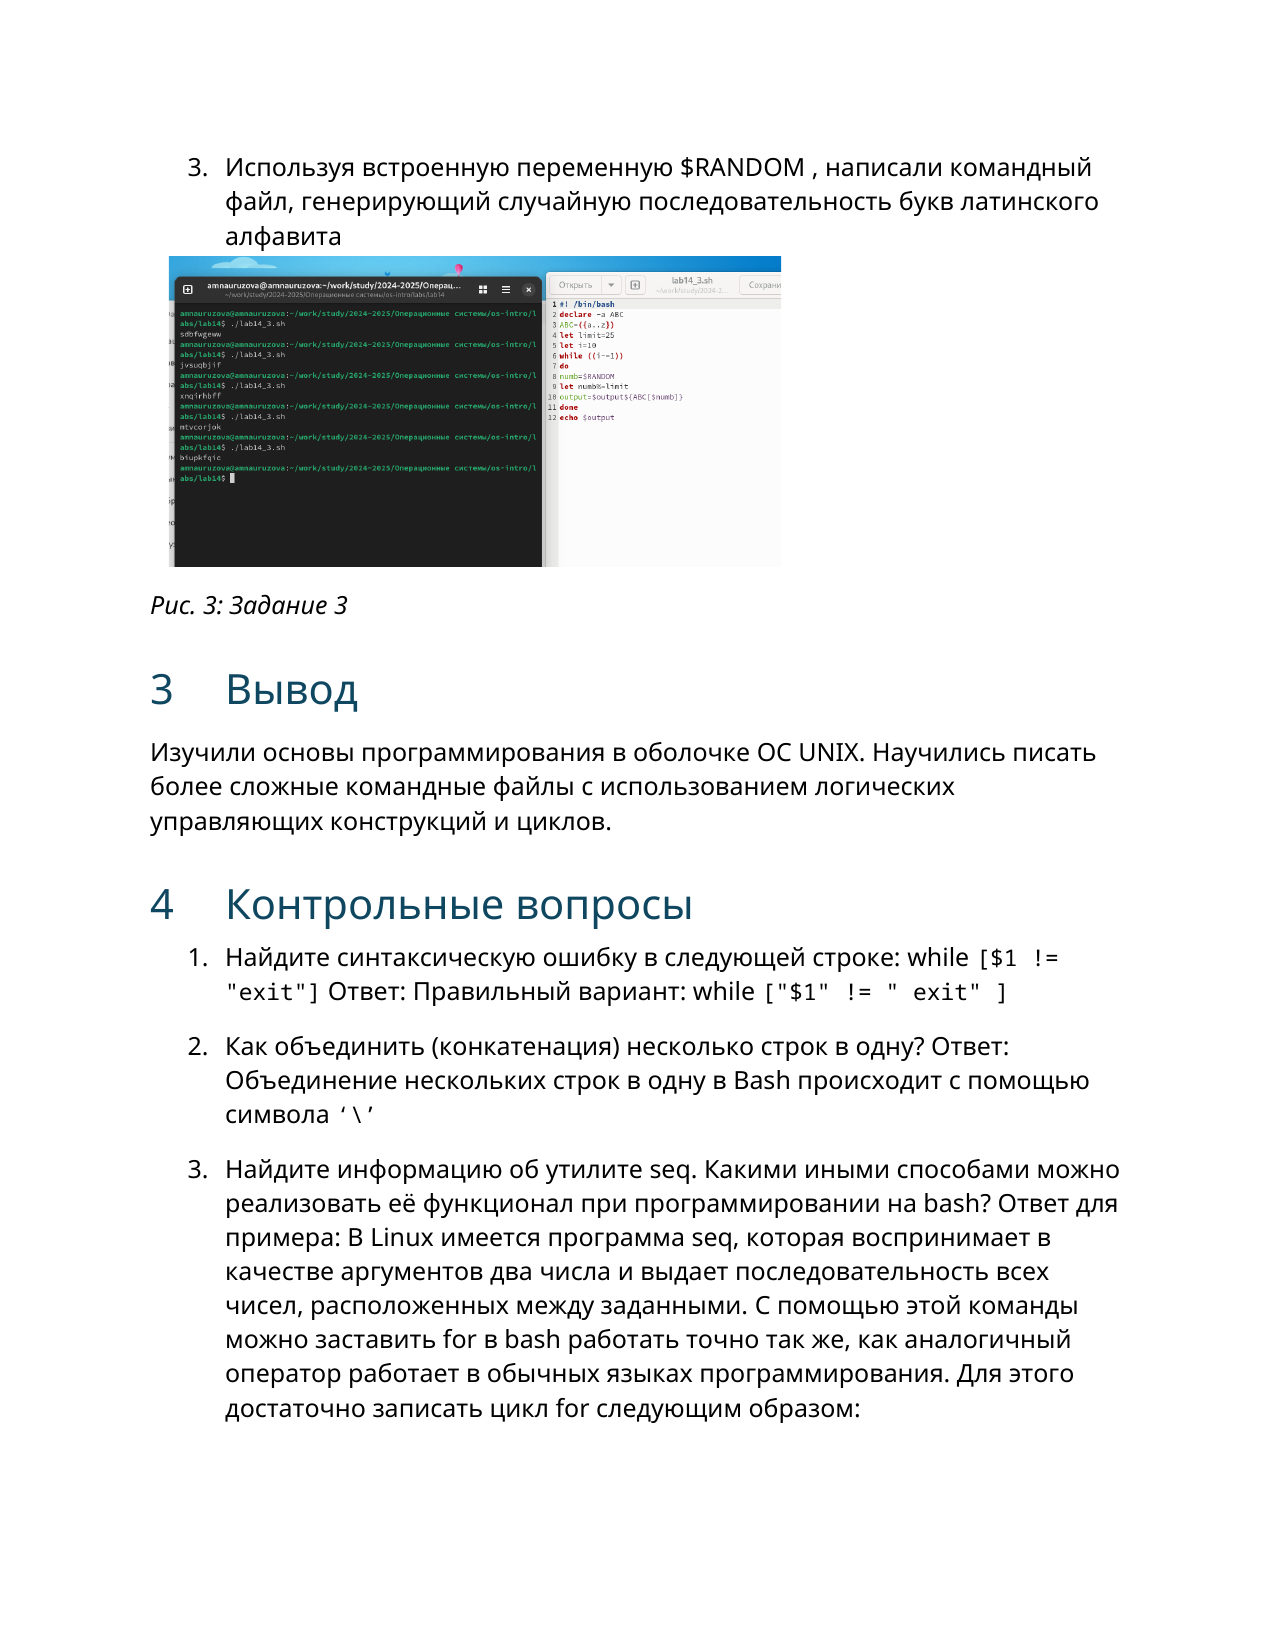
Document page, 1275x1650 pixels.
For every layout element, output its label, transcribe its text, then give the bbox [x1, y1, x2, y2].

subtitle 4 Контрольные вопросы [150, 875, 1125, 931]
list Найдите синтаксическую ошибку в следующей строке: while [$1 != "exit"] Ответ: Правильный вариант: while ["$1" != " exit" ] [187, 940, 1125, 1008]
picture [168, 256, 782, 567]
list Найдите информацию об утилите seq. Какими иными способами можно реализовать её функционал при программировании на bash? Ответ для примера: В Linux имеется программа seq, которая воспринимает в качестве аргументов два числа и выдает последовательность всех чисел, расположенных между заданными. С помощью этой команды можно заставить for в bash работать точно так же, как аналогичный оператор работает в обычных языках программирования. Для этого достаточно записать цикл for следующим образом: [187, 1152, 1125, 1424]
list Как объединить (конкатенация) несколько строк в одну? Ответ: Объединение нескольких строк в одну в Bash происходит с помощью символа ‘\’ [187, 1029, 1125, 1131]
list Используя встроенную переменную $RANDOM , написали командный файл, генерирующий случайную последовательность букв латинского алфавита [187, 150, 1125, 252]
subtitle 3 Вывод [150, 659, 1125, 716]
text Рис. 3: Задание 3 [150, 588, 1125, 622]
text Изучили основы программирования в оболочке ОС UNIX. Научились писать более сложные командные файлы с использованием логических управляющих конструкций и циклов. [150, 735, 1125, 837]
